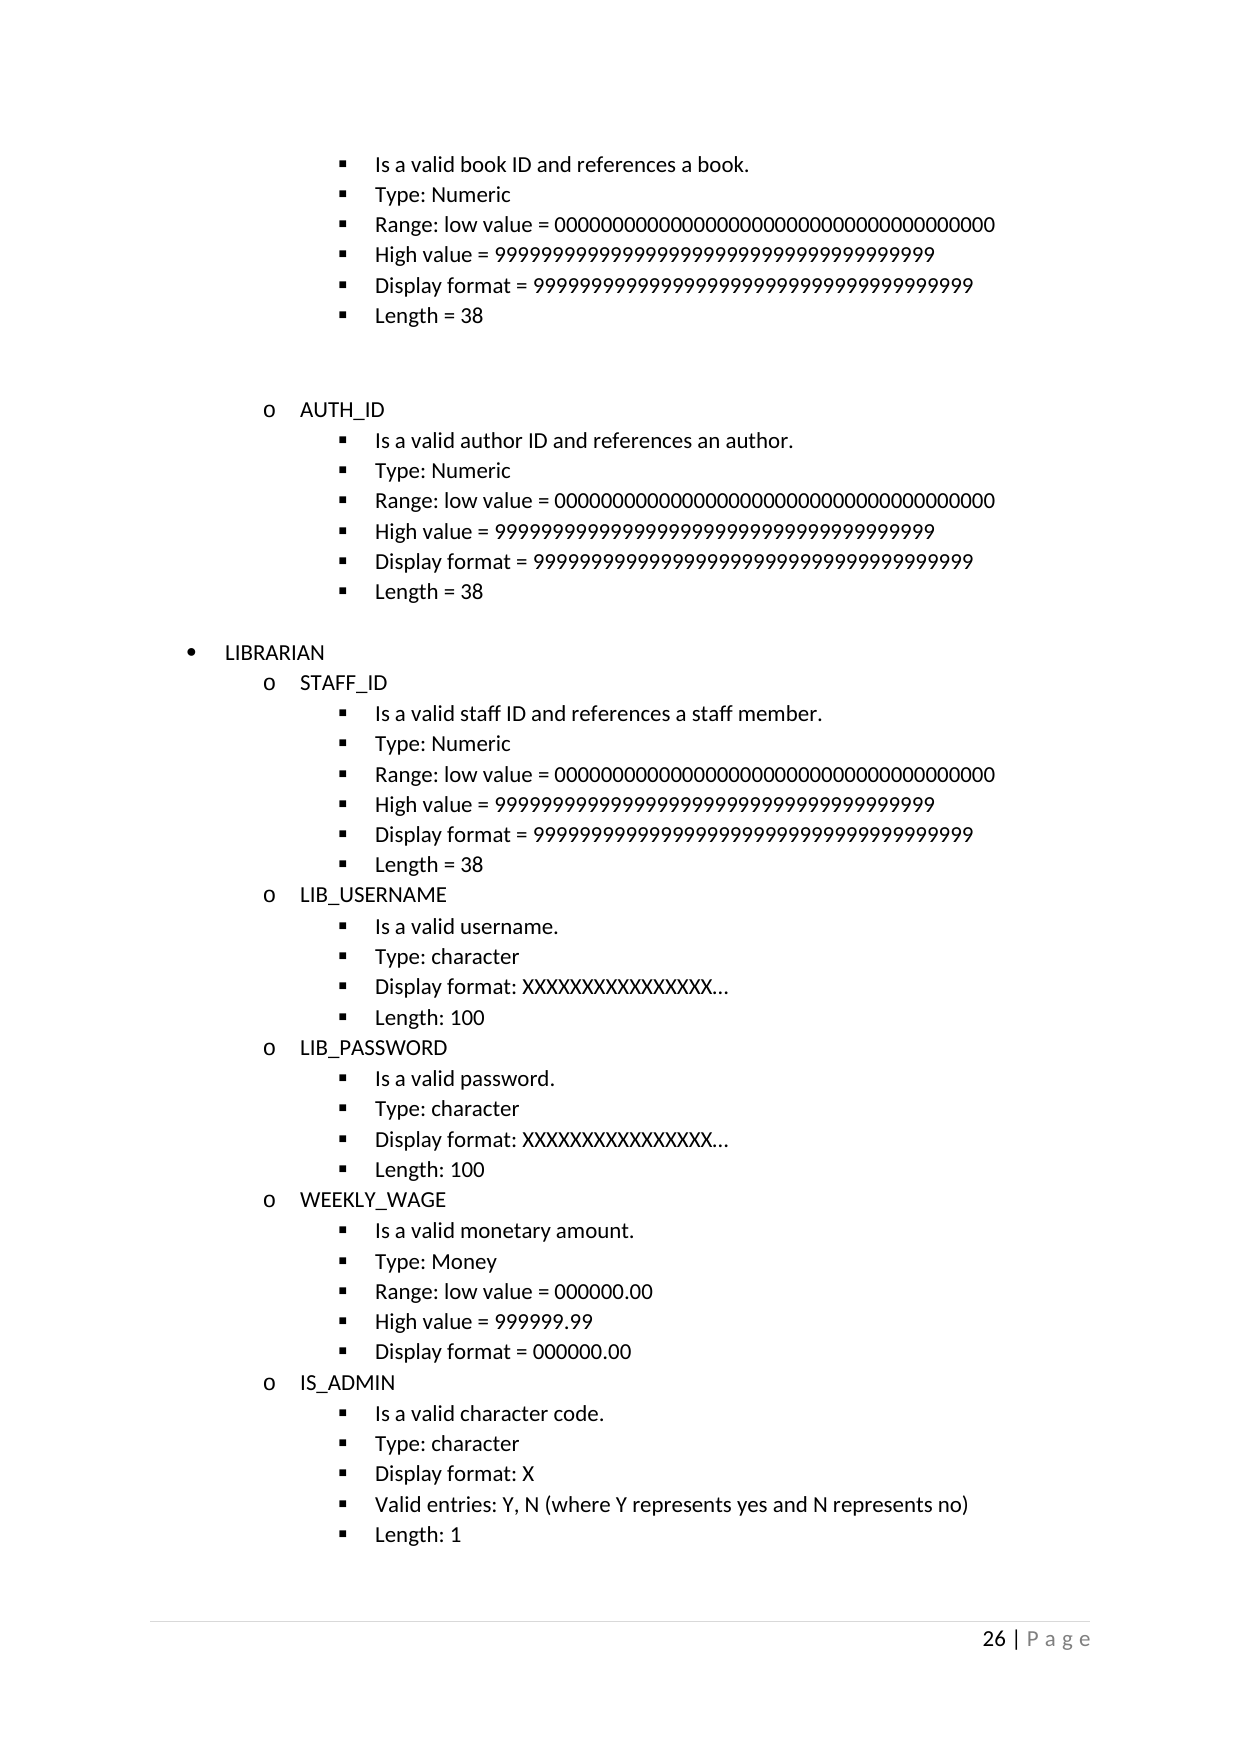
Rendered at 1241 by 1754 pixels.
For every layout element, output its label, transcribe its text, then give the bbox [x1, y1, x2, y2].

list Range: low value = 00000000000000000000000000000000000000 [337, 760, 1090, 788]
list Length: 100 [337, 1003, 1090, 1031]
list IS_ADMIN [262, 1368, 1090, 1397]
list AUTH_ID [262, 395, 1090, 424]
list LIB_PASSWORD [262, 1033, 1090, 1062]
list Is a valid character code. [337, 1399, 1090, 1427]
list Display format = 000000.00 [337, 1337, 1090, 1366]
list Length = 38 [337, 850, 1090, 878]
list Display format = 99999999999999999999999999999999999999 [337, 271, 1090, 299]
list Length = 38 [337, 301, 1090, 329]
list Range: low value = 00000000000000000000000000000000000000 [337, 487, 1090, 515]
list Type: character [337, 1429, 1090, 1457]
list Is a valid staff ID and references a staff member. [337, 699, 1090, 727]
list Length = 38 [337, 577, 1090, 605]
list Range: low value = 00000000000000000000000000000000000000 [337, 210, 1090, 238]
list High value = 99999999999999999999999999999999999999 [337, 517, 1090, 545]
list Is a valid monetary amount. [337, 1217, 1090, 1245]
list Type: Money [337, 1247, 1090, 1275]
list Display format: XXXXXXXXXXXXXXXX… [337, 1125, 1090, 1153]
list Valid entries: Y, N (where Y represents yes and N represents no) [337, 1490, 1090, 1518]
list LIBRARIAN [187, 638, 1090, 666]
list Is a valid book ID and references a book. [337, 150, 1090, 178]
list Length: 1 [337, 1520, 1090, 1548]
list Type: Numeric [337, 729, 1090, 758]
list Type: Numeric [337, 180, 1090, 208]
list Is a valid author ID and references an author. [337, 426, 1090, 454]
list High value = 99999999999999999999999999999999999999 [337, 241, 1090, 269]
list Is a valid username. [337, 912, 1090, 940]
list STAFF_ID [262, 668, 1090, 697]
list Is a valid password. [337, 1064, 1090, 1092]
list Display format = 99999999999999999999999999999999999999 [337, 820, 1090, 848]
list Type: character [337, 942, 1090, 970]
list Display format: X [337, 1459, 1090, 1488]
list Type: character [337, 1094, 1090, 1123]
list Range: low value = 000000.00 [337, 1277, 1090, 1305]
list WEEKLY_WAGE [262, 1185, 1090, 1214]
list Display format: XXXXXXXXXXXXXXXX… [337, 972, 1090, 1001]
list High value = 999999.99 [337, 1307, 1090, 1335]
list Length: 100 [337, 1155, 1090, 1183]
list Type: Numeric [337, 456, 1090, 484]
list LIB_USERNAME [262, 881, 1090, 910]
list High value = 99999999999999999999999999999999999999 [337, 790, 1090, 818]
list Display format = 99999999999999999999999999999999999999 [337, 547, 1090, 575]
